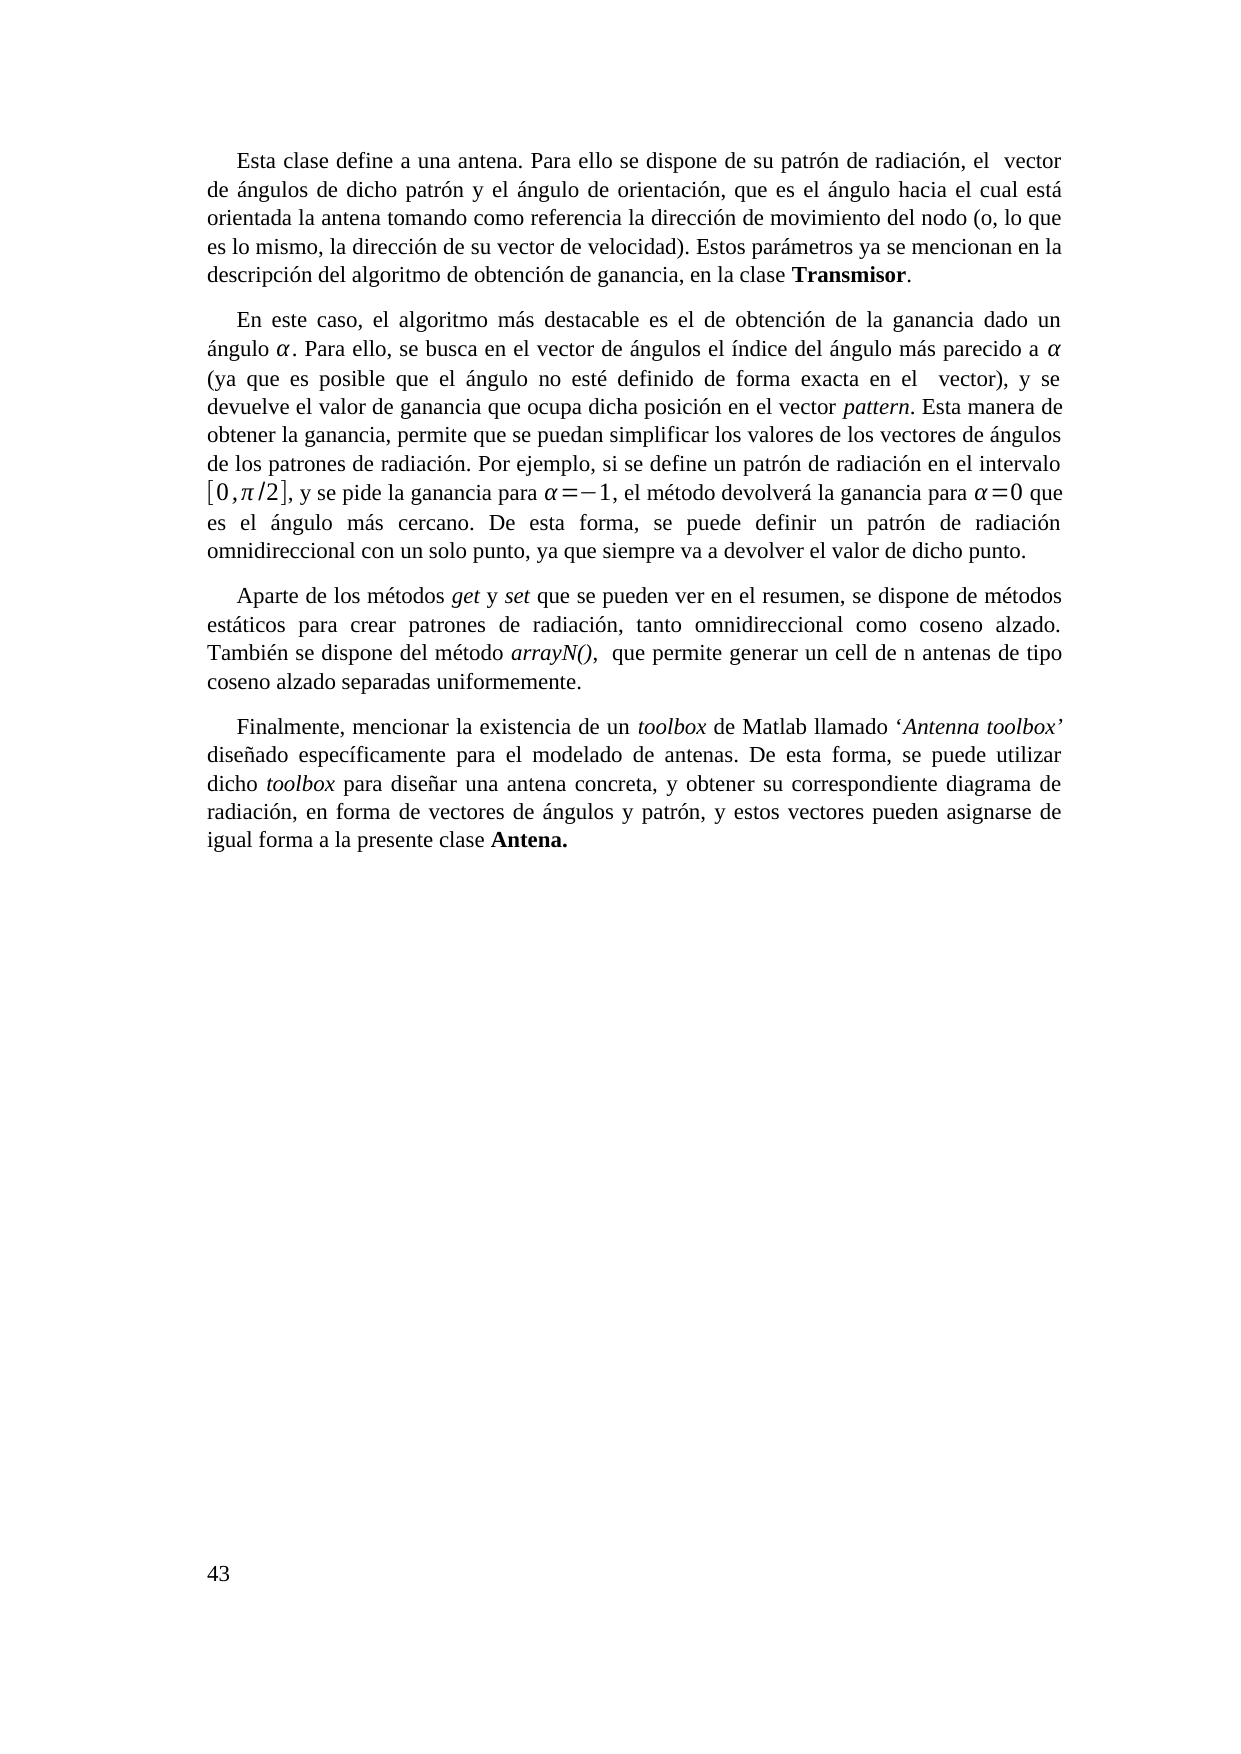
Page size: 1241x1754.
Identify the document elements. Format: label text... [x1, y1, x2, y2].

text Esta clase define a una antena. Para ello se dispone de su patrón de radiación, el vector de ángulos de dicho patrón y el ángulo de orientación, que es el ángulo hacia el cual está orientada la antena tomando como referencia la dirección de movimiento del nodo (o, lo que es lo mismo, la dirección de su vector de velocidad). Estos parámetros ya se mencionan en la descripción del algoritmo de obtención de ganancia, en la clase Transmisor. [207, 148, 1063, 288]
text Finalmente, mencionar la existencia de un toolbox de Matlab llamado ‘Antenna toolbox’ diseñado específicamente para el modelado de antenas. De esta forma, se puede utilizar dicho toolbox para diseñar una antena concreta, y obtener su correspondiente diagrama de radiación, en forma de vectores de ángulos y patrón, y estos vectores pueden asignarse de igual forma a la presente clase Antena. [207, 713, 1063, 853]
text En este caso, el algoritmo más destacable es el de obtención de la ganancia dado un ángulo . Para ello, se busca en el vector de ángulos el índice del ángulo más parecido a (ya que es posible que el ángulo no esté definido de forma exacta en el vector), y se devuelve el valor de ganancia que ocupa dicha posición en el vector pattern. Esta manera de obtener la ganancia, permite que se puedan simplificar los valores de los vectores de ángulos de los patrones de radiación. Por ejemplo, si se define un patrón de radiación en el intervalo , y se pide la ganancia para , el método devolverá la ganancia para que es el ángulo más cercano. De esta forma, se puede definir un patrón de radiación omnidireccional con un solo punto, ya que siempre va a devolver el valor de dicho punto. [207, 306, 1063, 564]
text Aparte de los métodos get y set que se pueden ver en el resumen, se dispone de métodos estáticos para crear patrones de radiación, tanto omnidireccional como coseno alzado. También se dispone del método arrayN(), que permite generar un cell de n antenas de tipo coseno alzado separadas uniformemente. [207, 582, 1063, 694]
